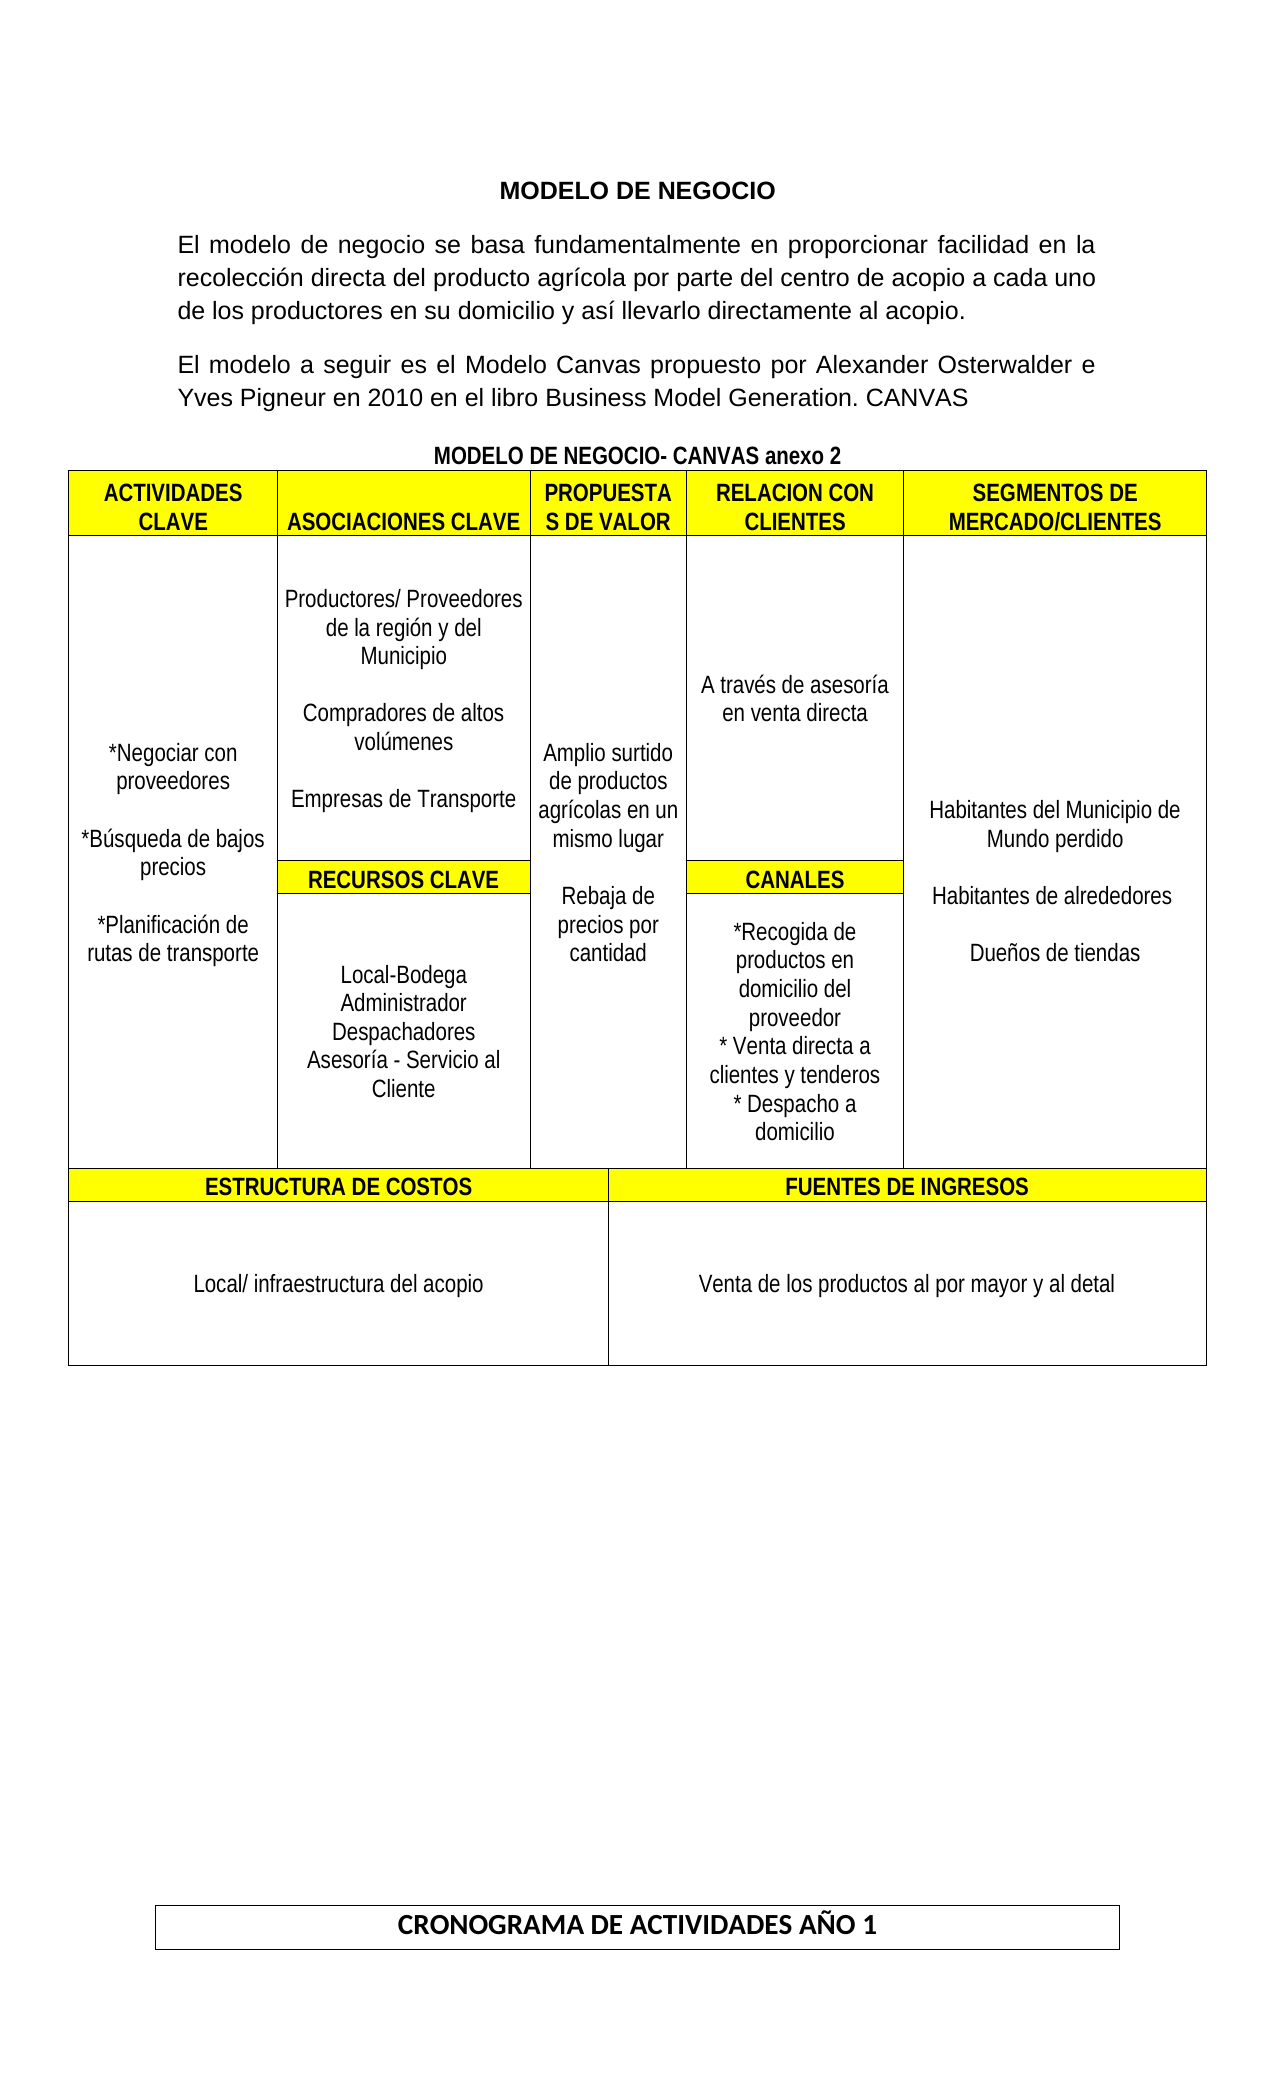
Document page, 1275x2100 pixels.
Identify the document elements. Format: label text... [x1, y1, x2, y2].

table_cell Local/ infraestructura del acopio [69, 1202, 608, 1365]
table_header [156, 1906, 1119, 1949]
table_cell PROPUESTAS DE VALOR [531, 471, 686, 535]
table_cell ACTIVIDADES CLAVE [69, 471, 277, 535]
table_cell *Negociar con proveedores *Búsqueda de bajos precios *Planificación de rutas de transporte [69, 536, 277, 1168]
table_cell Habitantes del Municipio de Mundo perdido Habitantes de alrededores Dueños de tiendas [904, 536, 1206, 1168]
table_cell Amplio surtido de productos agrícolas en un mismo lugar Rebaja de precios por cantidad [531, 536, 686, 1168]
text MODELO DE NEGOCIO [177, 176, 1098, 205]
table_cell ASOCIACIONES CLAVE [278, 471, 530, 535]
table_cell CANALES [687, 861, 903, 893]
table_cell *Recogida de productos en domicilio del proveedor * Venta directa a clientes y tenderos * Despacho a domicilio [687, 894, 903, 1168]
table_cell Local-Bodega Administrador Despachadores Asesoría - Servicio al Cliente [278, 894, 530, 1168]
text El modelo a seguir es el Modelo Canvas propuesto por Alexander Osterwalder e Yves Pigneur en 2010 en el libro Business Model Generation. CANVAS [177, 350, 1098, 412]
table_cell Venta de los productos al por mayor y al detal [609, 1202, 1206, 1365]
table_header MODELO DE NEGOCIO- CANVAS anexo 2 [69, 437, 1206, 470]
table_cell A través de asesoría en venta directa [687, 536, 903, 860]
table_cell FUENTES DE INGRESOS [609, 1169, 1206, 1201]
table_cell RECURSOS CLAVE [278, 861, 530, 893]
text El modelo de negocio se basa fundamentalmente en proporcionar facilidad en la recolección directa del producto agrícola por parte del centro de acopio a cada uno de los productores en su domicilio y así llevarlo directamente al acopio. [177, 230, 1098, 325]
table_cell Productores/ Proveedores de la región y del Municipio Compradores de altos volúmenes Empresas de Transporte [278, 536, 530, 860]
table_cell SEGMENTOS DE MERCADO/CLIENTES [904, 471, 1206, 535]
table_cell ESTRUCTURA DE COSTOS [69, 1169, 608, 1201]
table_cell RELACION CON CLIENTES [687, 471, 903, 535]
